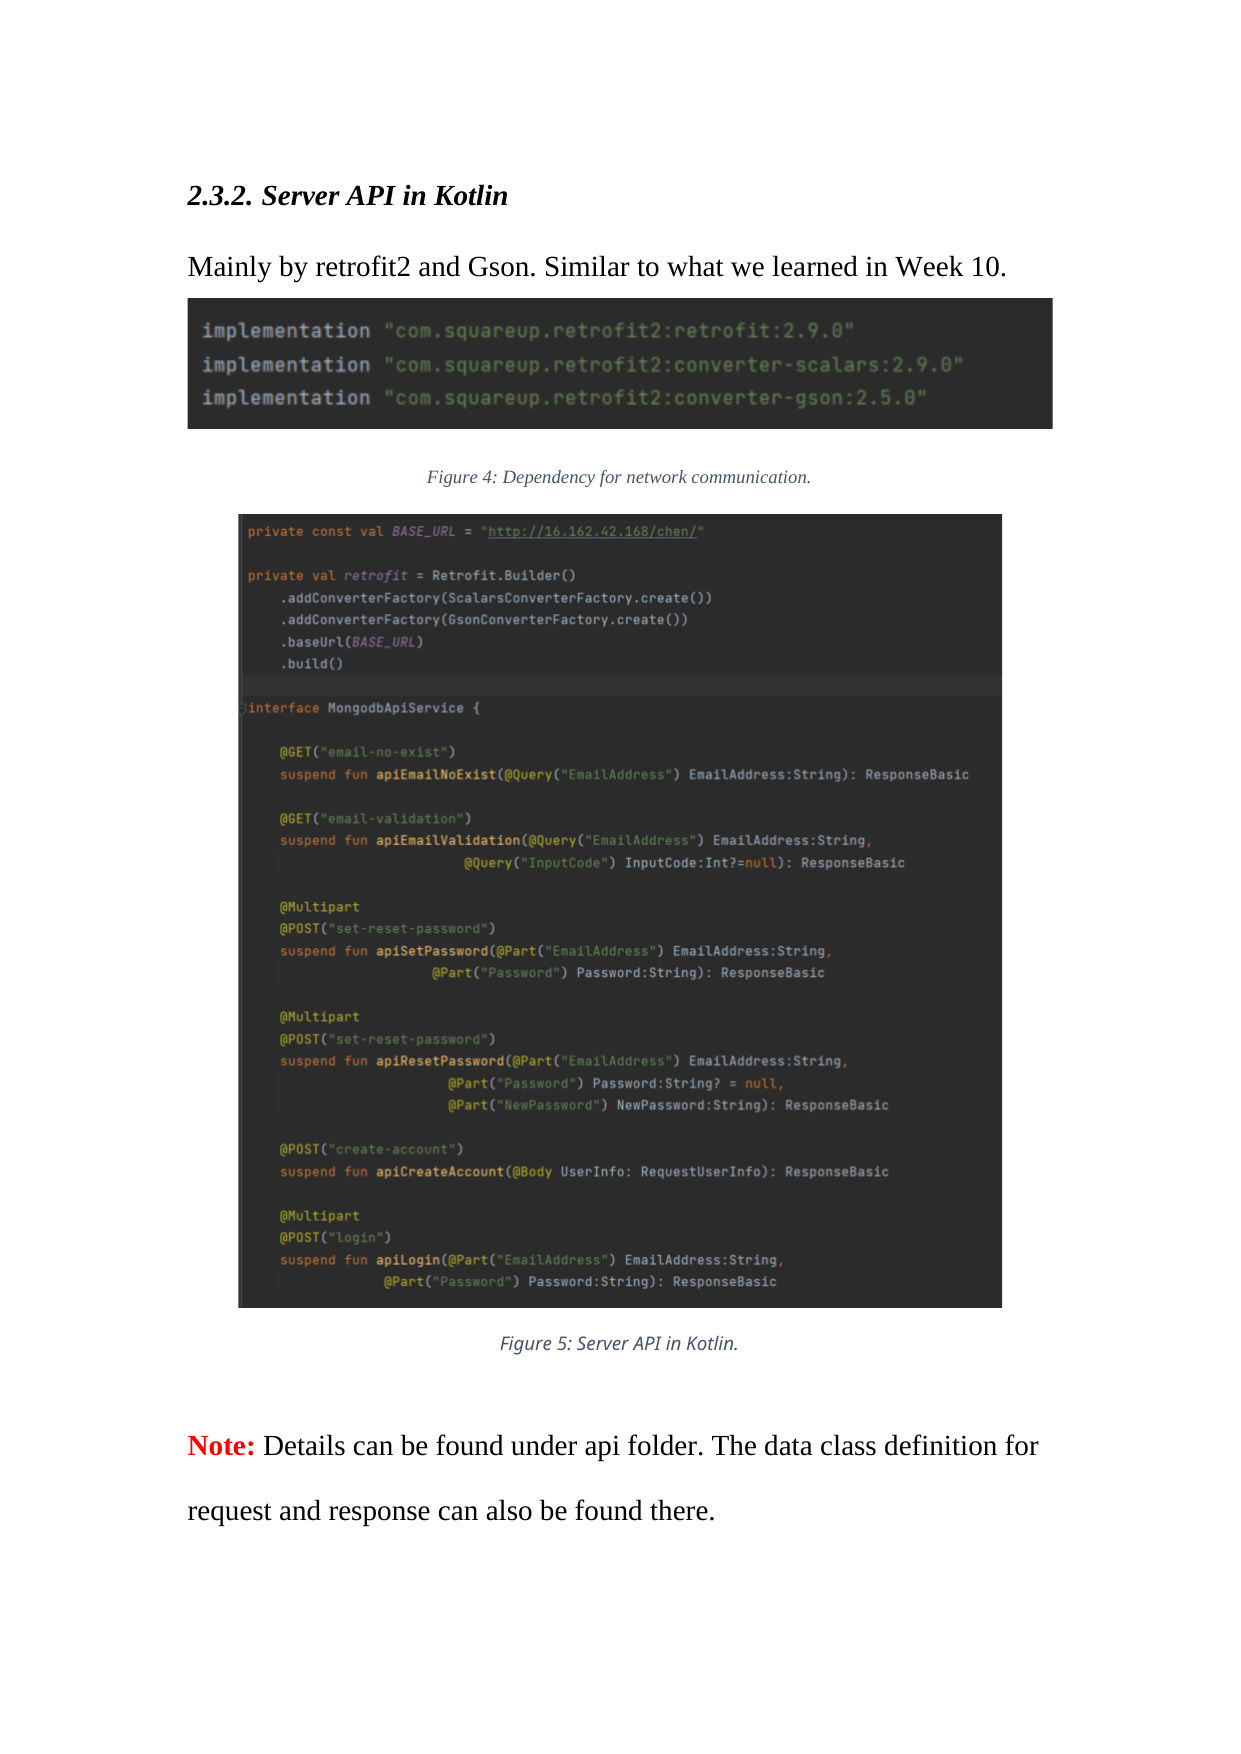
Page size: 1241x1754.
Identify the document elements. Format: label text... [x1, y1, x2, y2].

text Mainly by retrofit2 and Gson. Similar to what we learned in Week 10. [187, 233, 1053, 298]
text Figure 4: Dependency for network communication. [187, 461, 1053, 493]
picture [187, 298, 1053, 429]
text Note: Details can be found under api folder. The data class definition for request and response can also be found there. [187, 1412, 1053, 1542]
picture [238, 514, 1003, 1308]
subtitle Server API in Kotlin [187, 162, 1053, 227]
